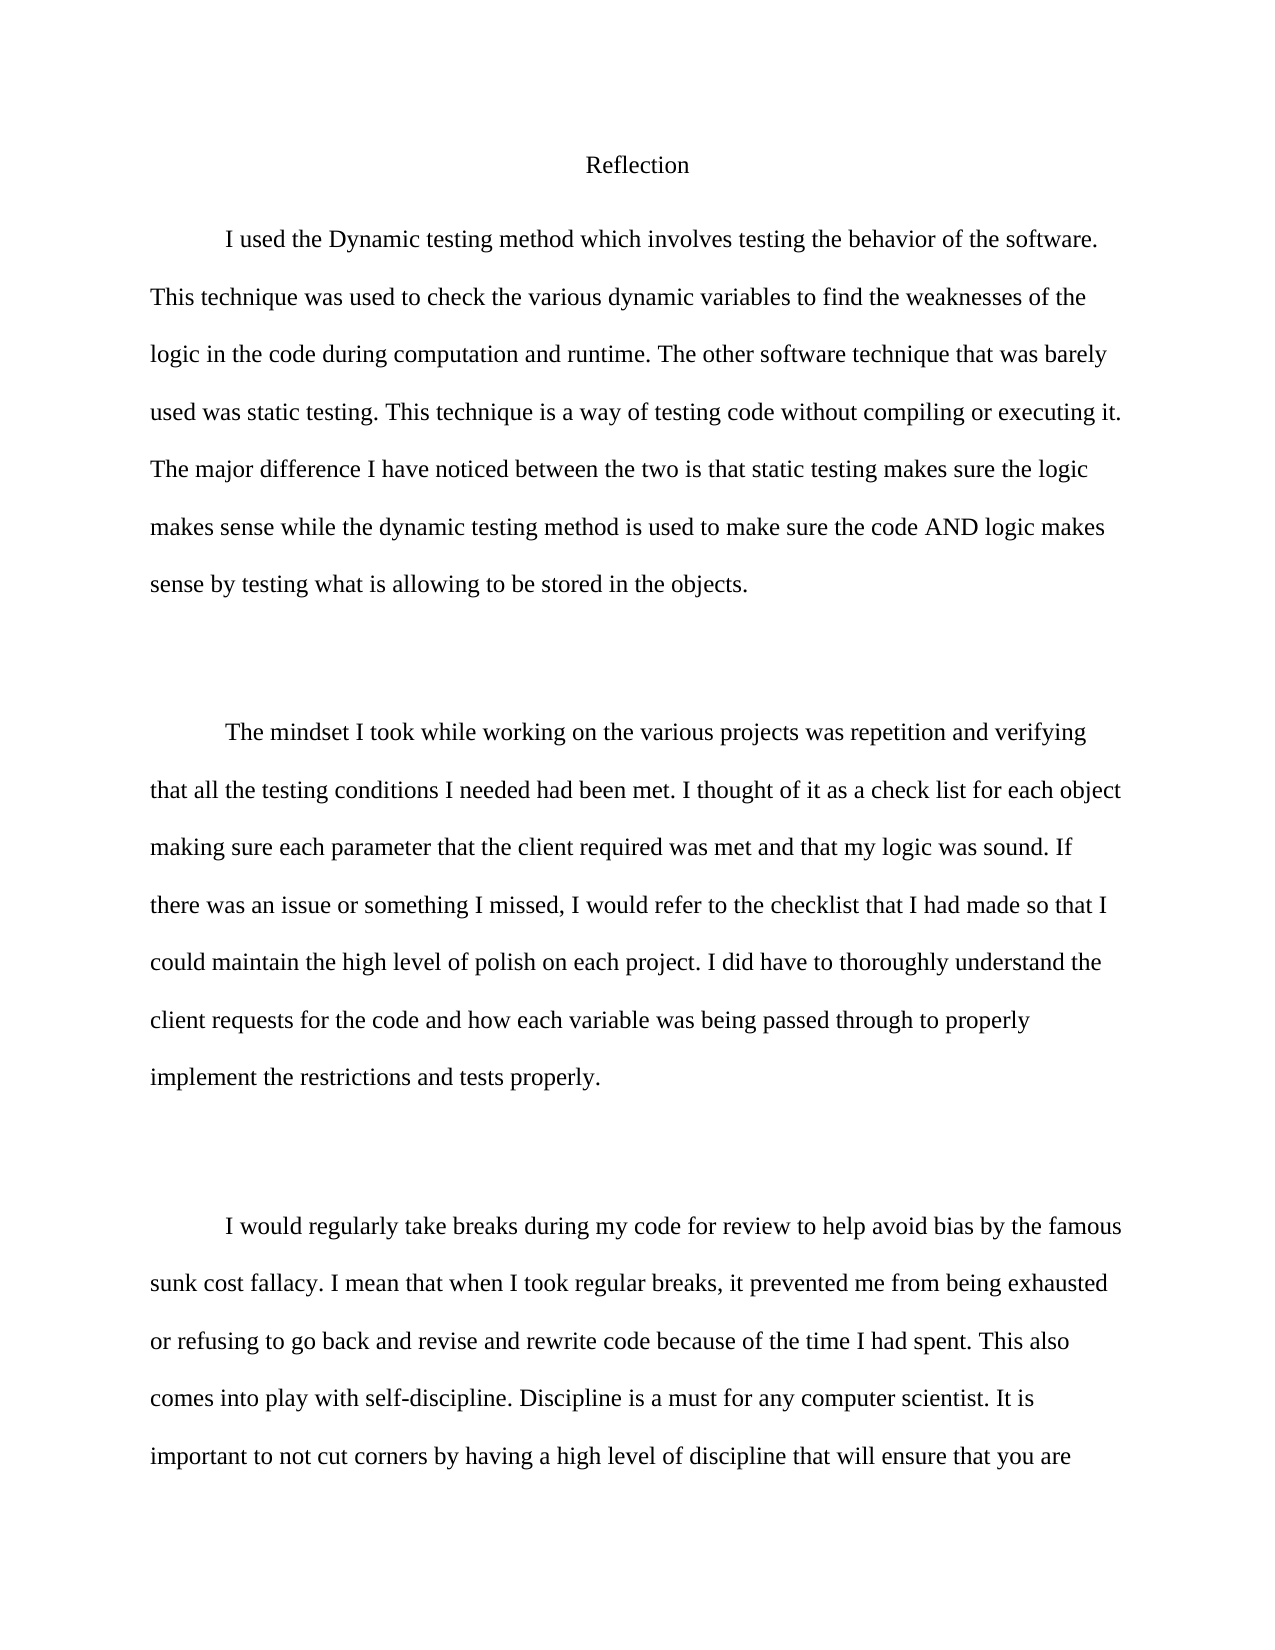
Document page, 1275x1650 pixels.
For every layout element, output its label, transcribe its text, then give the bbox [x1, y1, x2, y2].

text The mindset I took while working on the various projects was repetition and verifying that all the testing conditions I needed had been met. I thought of it as a check list for each object making sure each parameter that the client required was met and that my logic was sound. If there was an issue or something I missed, I would refer to the checklist that I had made so that I could maintain the high level of polish on each project. I did have to thoroughly understand the client requests for the code and how each variable was being passed through to properly implement the restrictions and tests properly. [150, 717, 1125, 1091]
text I used the Dynamic testing method which involves testing the behavior of the software. This technique was used to check the various dynamic variables to find the weaknesses of the logic in the code during computation and runtime. The other software technique that was barely used was static testing. This technique is a way of testing code without compiling or executing it. The major difference I have noticed between the two is that static testing makes sure the logic makes sense while the dynamic testing method is used to make sure the code AND logic makes sense by testing what is allowing to be stored in the objects. [150, 224, 1125, 598]
text Reflection [150, 150, 1125, 179]
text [150, 1211, 1125, 1469]
